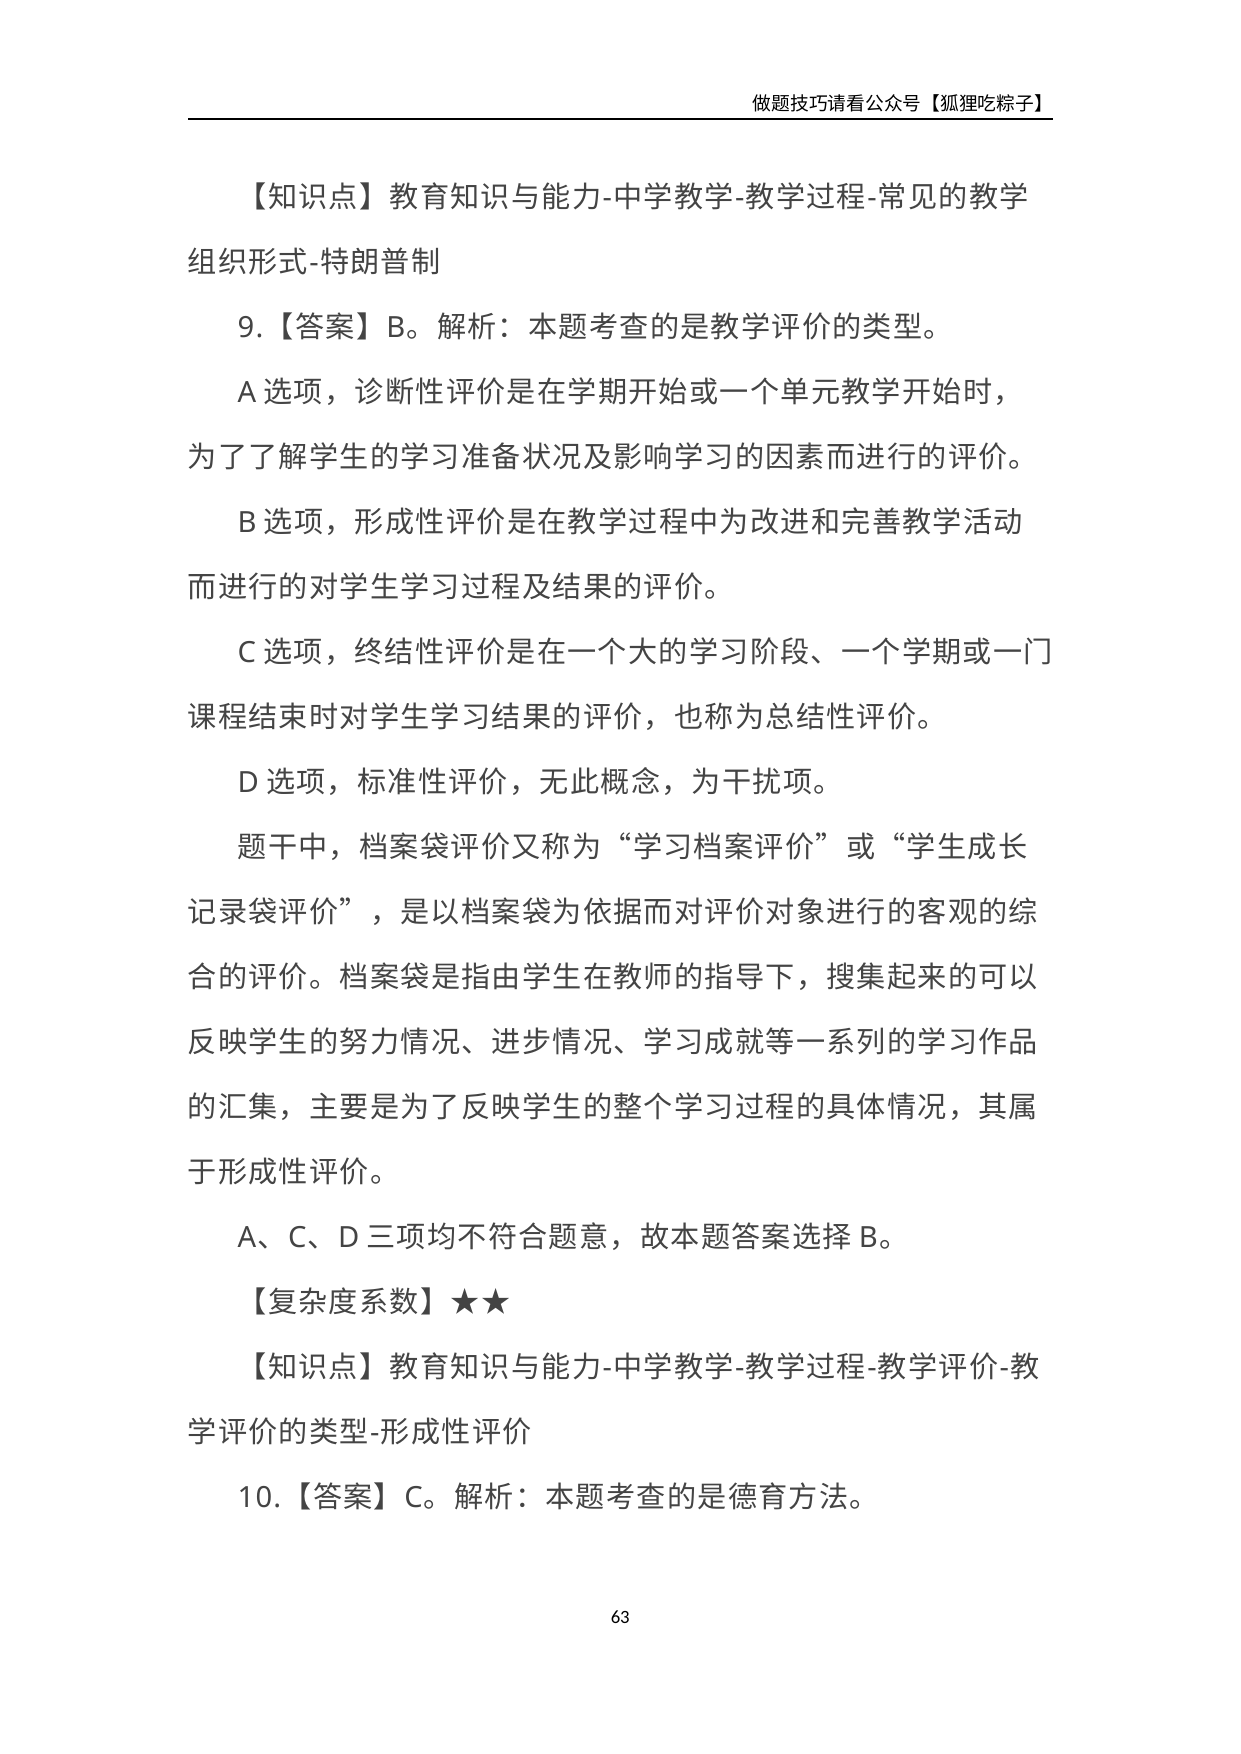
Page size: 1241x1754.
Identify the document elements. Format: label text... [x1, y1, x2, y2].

text 【知识点】教育知识与能力-中学教学-教学过程-常见的教学组织形式-特朗普制 [187, 162, 1053, 292]
text D选项，标准性评价，无此概念，为干扰项。 [187, 747, 1053, 812]
text 【知识点】教育知识与能力-中学教学-教学过程-教学评价-教学评价的类型-形成性评价 [187, 1332, 1053, 1462]
text C选项，终结性评价是在一个大的学习阶段、一个学期或一门课程结束时对学生学习结果的评价，也称为总结性评价。 [187, 617, 1053, 747]
text 题干中，档案袋评价又称为“学习档案评价”或“学生成长记录袋评价”，是以档案袋为依据而对评价对象进行的客观的综合的评价。档案袋是指由学生在教师的指导下，搜集起来的可以反映学生的努力情况、进步情况、学习成就等一系列的学习作品的汇集，主要是为了反映学生的整个学习过程的具体情况，其属于形成性评价。 [187, 812, 1053, 1202]
text 【复杂度系数】★★ [187, 1267, 1053, 1332]
text B选项，形成性评价是在教学过程中为改进和完善教学活动而进行的对学生学习过程及结果的评价。 [187, 487, 1053, 617]
text 9.【答案】B。解析：本题考查的是教学评价的类型。 [187, 292, 1053, 357]
text 10.【答案】C。解析：本题考查的是德育方法。 [187, 1462, 1053, 1527]
text A选项，诊断性评价是在学期开始或一个单元教学开始时，为了了解学生的学习准备状况及影响学习的因素而进行的评价。 [187, 357, 1053, 487]
text A、C、D三项均不符合题意，故本题答案选择B。 [187, 1202, 1053, 1267]
